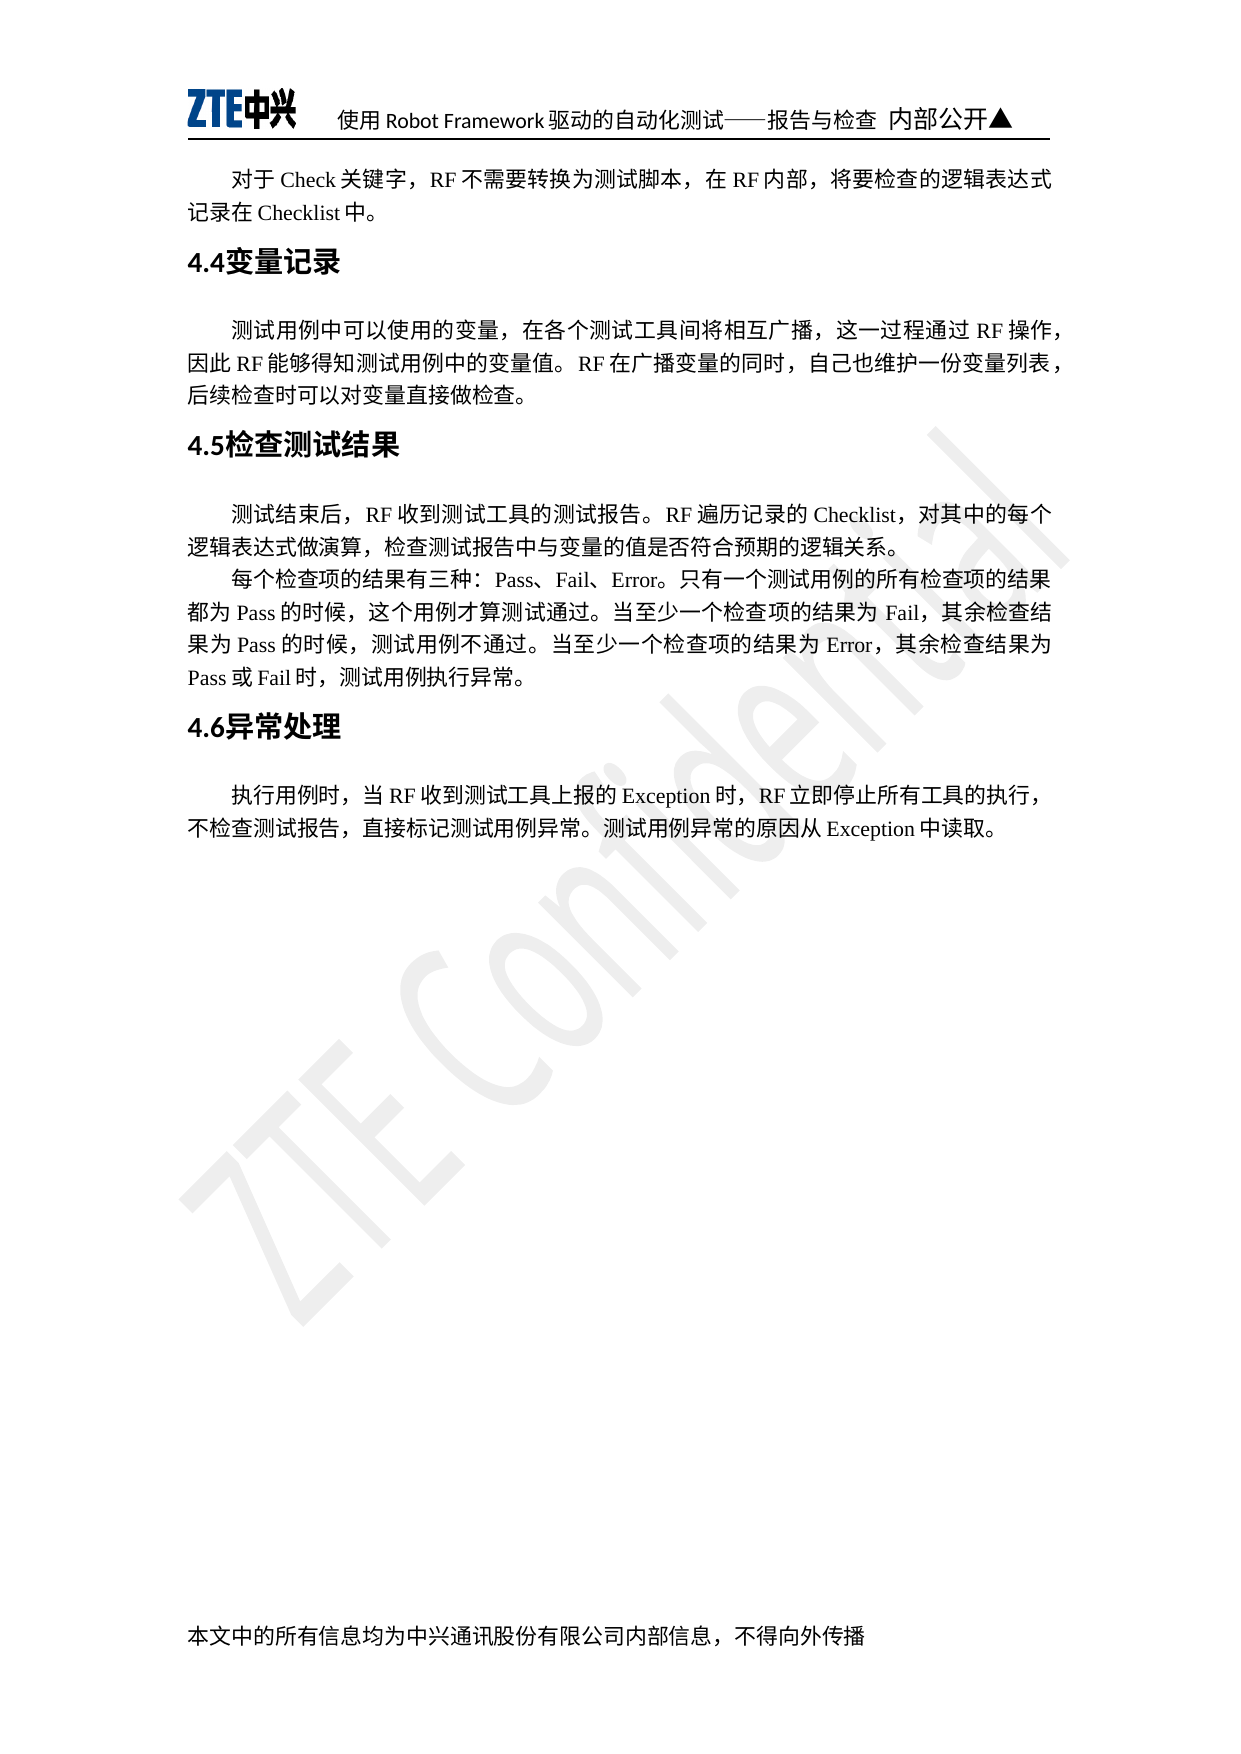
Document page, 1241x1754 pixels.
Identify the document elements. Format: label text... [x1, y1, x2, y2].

text 测试结束后，RF收到测试工具的测试报告。RF遍历记录的Checklist，对其中的每个逻辑表达式做演算，检查测试报告中与变量的值是否符合预期的逻辑关系。 [187, 497, 1053, 562]
text 每个检查项的结果有三种：Pass、Fail、Error。只有一个测试用例的所有检查项的结果都为Pass的时候，这个用例才算测试通过。当至少一个检查项的结果为Fail，其余检查结果为Pass的时候，测试用例不通过。当至少一个检查项的结果为Error，其余检查结果为Pass或Fail时，测试用例执行异常。 [187, 562, 1053, 692]
subtitle 检查测试结果 [187, 411, 1053, 476]
text 执行用例时，当RF收到测试工具上报的Exception时，RF立即停止所有工具的执行，不检查测试报告，直接标记测试用例异常。测试用例异常的原因从Exception中读取。 [187, 778, 1053, 843]
subtitle 变量记录 [187, 227, 1053, 292]
text 对于Check关键字，RF不需要转换为测试脚本，在RF内部，将要检查的逻辑表达式记录在Checklist中。 [187, 162, 1053, 227]
subtitle 异常处理 [187, 692, 1053, 757]
text 测试用例中可以使用的变量，在各个测试工具间将相互广播，这一过程通过RF操作，因此RF能够得知测试用例中的变量值。RF在广播变量的同时，自己也维护一份变量列表，后续检查时可以对变量直接做检查。 [187, 313, 1053, 411]
